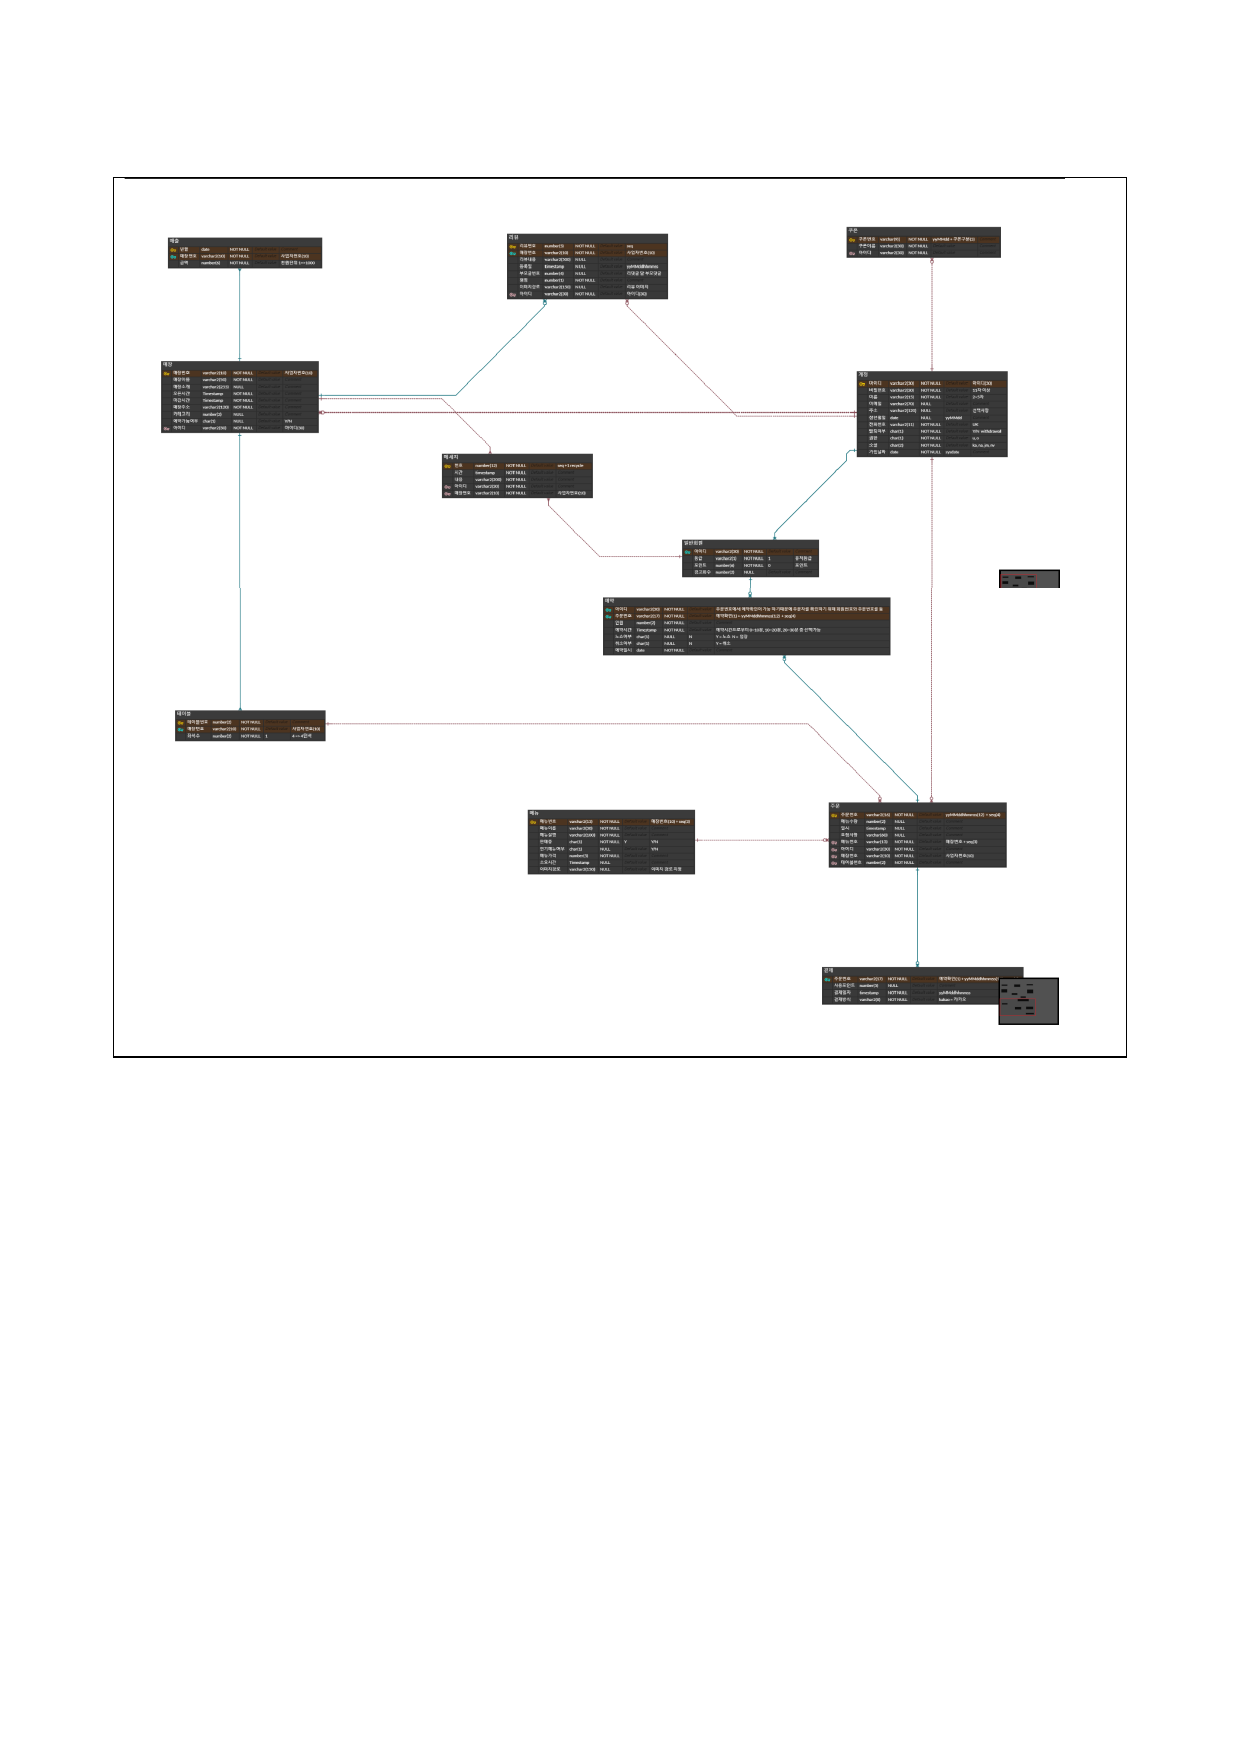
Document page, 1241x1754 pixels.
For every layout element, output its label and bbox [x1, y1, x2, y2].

table_cell [114, 178, 1126, 1056]
picture [124, 178, 1065, 1028]
